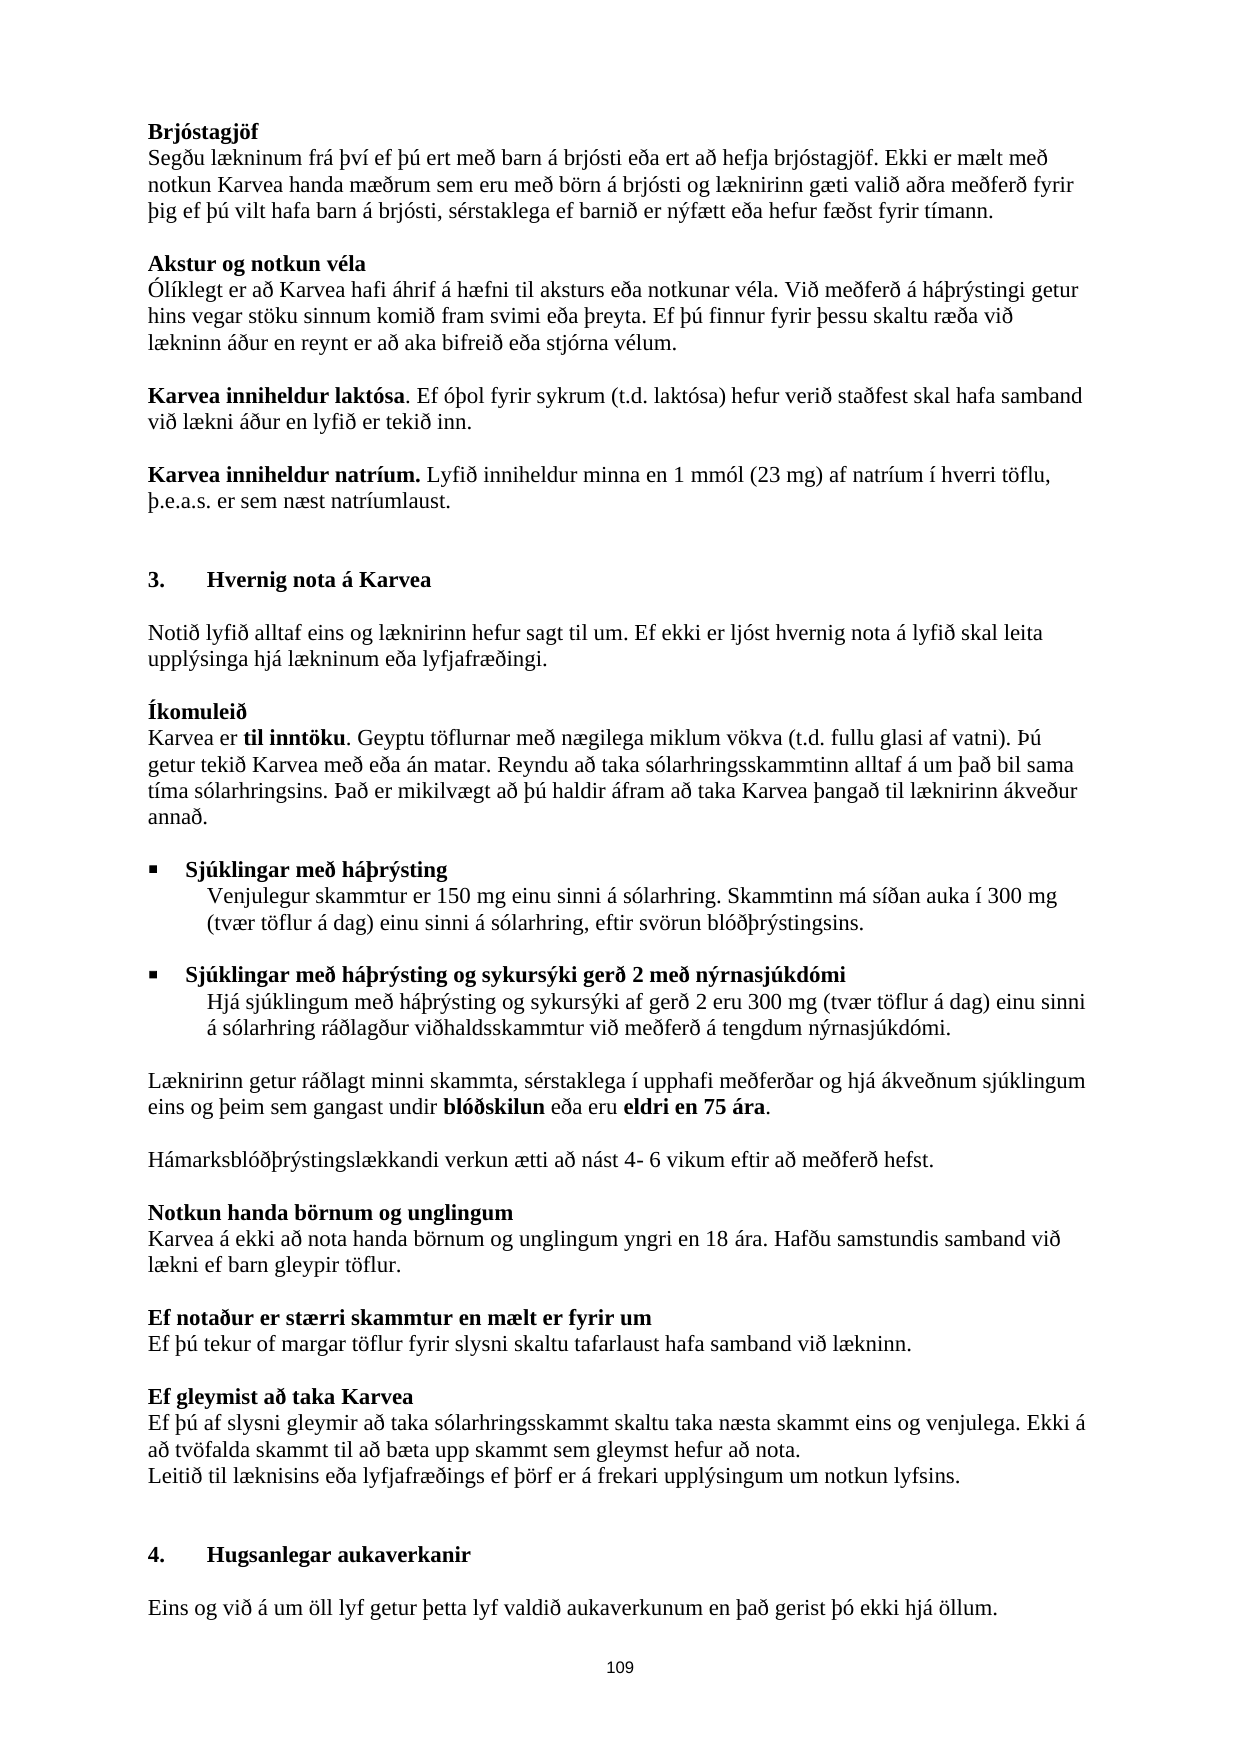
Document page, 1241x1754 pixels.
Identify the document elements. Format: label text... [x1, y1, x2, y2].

text Notkun handa börnum og unglingum [148, 1199, 1093, 1225]
text Notið lyfið alltaf eins og læknirinn hefur sagt til um. Ef ekki er ljóst hvernig nota á lyfið skal leita upplýsinga hjá lækninum eða lyfjafræðingi. [148, 619, 1093, 672]
text Sjúklingar með háþrýsting og sykursýki gerð 2 með nýrnasjúkdómi [148, 961, 1093, 988]
text Karvea inniheldur natríum. Lyfið inniheldur minna en 1 mmól (23 mg) af natríum í hverri töflu, þ.e.a.s. er sem næst natríumlaust. [148, 461, 1093, 513]
subtitle Íkomuleið [148, 698, 1093, 724]
subtitle Ef gleymist að taka Karvea [148, 1383, 1093, 1409]
subtitle 4. Hugsanlegar aukaverkanir [148, 1541, 1093, 1568]
text Ef þú tekur of margar töflur fyrir slysni skaltu tafarlaust hafa samband við lækninn. [148, 1330, 1093, 1357]
subtitle 3. Hvernig nota á Karvea [148, 566, 1093, 592]
text Segðu lækninum frá því ef þú ert með barn á brjósti eða ert að hefja brjóstagjöf. Ekki er mælt með notkun Karvea handa mæðrum sem eru með börn á brjósti og læknirinn gæti valið aðra meðferð fyrir þig ef þú vilt hafa barn á brjósti, sérstaklega ef barnið er nýfætt eða hefur fæðst fyrir tímann. [148, 144, 1093, 223]
text Ef notaður er stærri skammtur en mælt er fyrir um [148, 1304, 1093, 1330]
text Ef þú af slysni gleymir að taka sólarhringsskammt skaltu taka næsta skammt eins og venjulega. Ekki á að tvöfalda skammt til að bæta upp skammt sem gleymst hefur að nota. [148, 1409, 1093, 1462]
text Ólíklegt er að Karvea hafi áhrif á hæfni til aksturs eða notkunar véla. Við meðferð á háþrýstingi getur hins vegar stöku sinnum komið fram svimi eða þreyta. Ef þú finnur fyrir þessu skaltu ræða við lækninn áður en reynt er að aka bifreið eða stjórna vélum. [148, 276, 1093, 355]
text Venjulegur skammtur er 150 mg einu sinni á sólarhring. Skammtinn má síðan auka í 300 mg (tvær töflur á dag) einu sinni á sólarhring, eftir svörun blóðþrýstingsins. [207, 882, 1093, 935]
text Karvea er til inntöku. Geyptu töflurnar með nægilega miklum vökva (t.d. fullu glasi af vatni). Þú getur tekið Karvea með eða án matar. Reyndu að taka sólarhringsskammtinn alltaf á um það bil sama tíma sólarhringsins. Það er mikilvægt að þú haldir áfram að taka Karvea þangað til læknirinn ákveður annað. [148, 724, 1093, 830]
text Eins og við á um öll lyf getur þetta lyf valdið aukaverkunum en það gerist þó ekki hjá öllum. [148, 1594, 1093, 1620]
text Hjá sjúklingum með háþrýsting og sykursýki af gerð 2 eru 300 mg (tvær töflur á dag) einu sinni á sólarhring ráðlagður viðhaldsskammtur við meðferð á tengdum nýrnasjúkdómi. [207, 988, 1093, 1041]
text Læknirinn getur ráðlagt minni skammta, sérstaklega í upphafi meðferðar og hjá ákveðnum sjúklingum eins og þeim sem gangast undir blóðskilun eða eru eldri en 75 ára. [148, 1067, 1093, 1119]
text Karvea inniheldur laktósa. Ef óþol fyrir sykrum (t.d. laktósa) hefur verið staðfest skal hafa samband við lækni áður en lyfið er tekið inn. [148, 382, 1093, 434]
text Hámarksblóðþrýstingslækkandi verkun ætti að nást 4- 6 vikum eftir að meðferð hefst. [148, 1146, 1093, 1172]
subtitle Brjóstagjöf [148, 118, 1093, 144]
text Sjúklingar með háþrýsting [148, 856, 1093, 882]
subtitle Akstur og notkun véla [148, 250, 1093, 276]
text Karvea á ekki að nota handa börnum og unglingum yngri en 18 ára. Hafðu samstundis samband við lækni ef barn gleypir töflur. [148, 1225, 1093, 1278]
text Leitið til læknisins eða lyfjafræðings ef þörf er á frekari upplýsingum um notkun lyfsins. [148, 1462, 1093, 1488]
